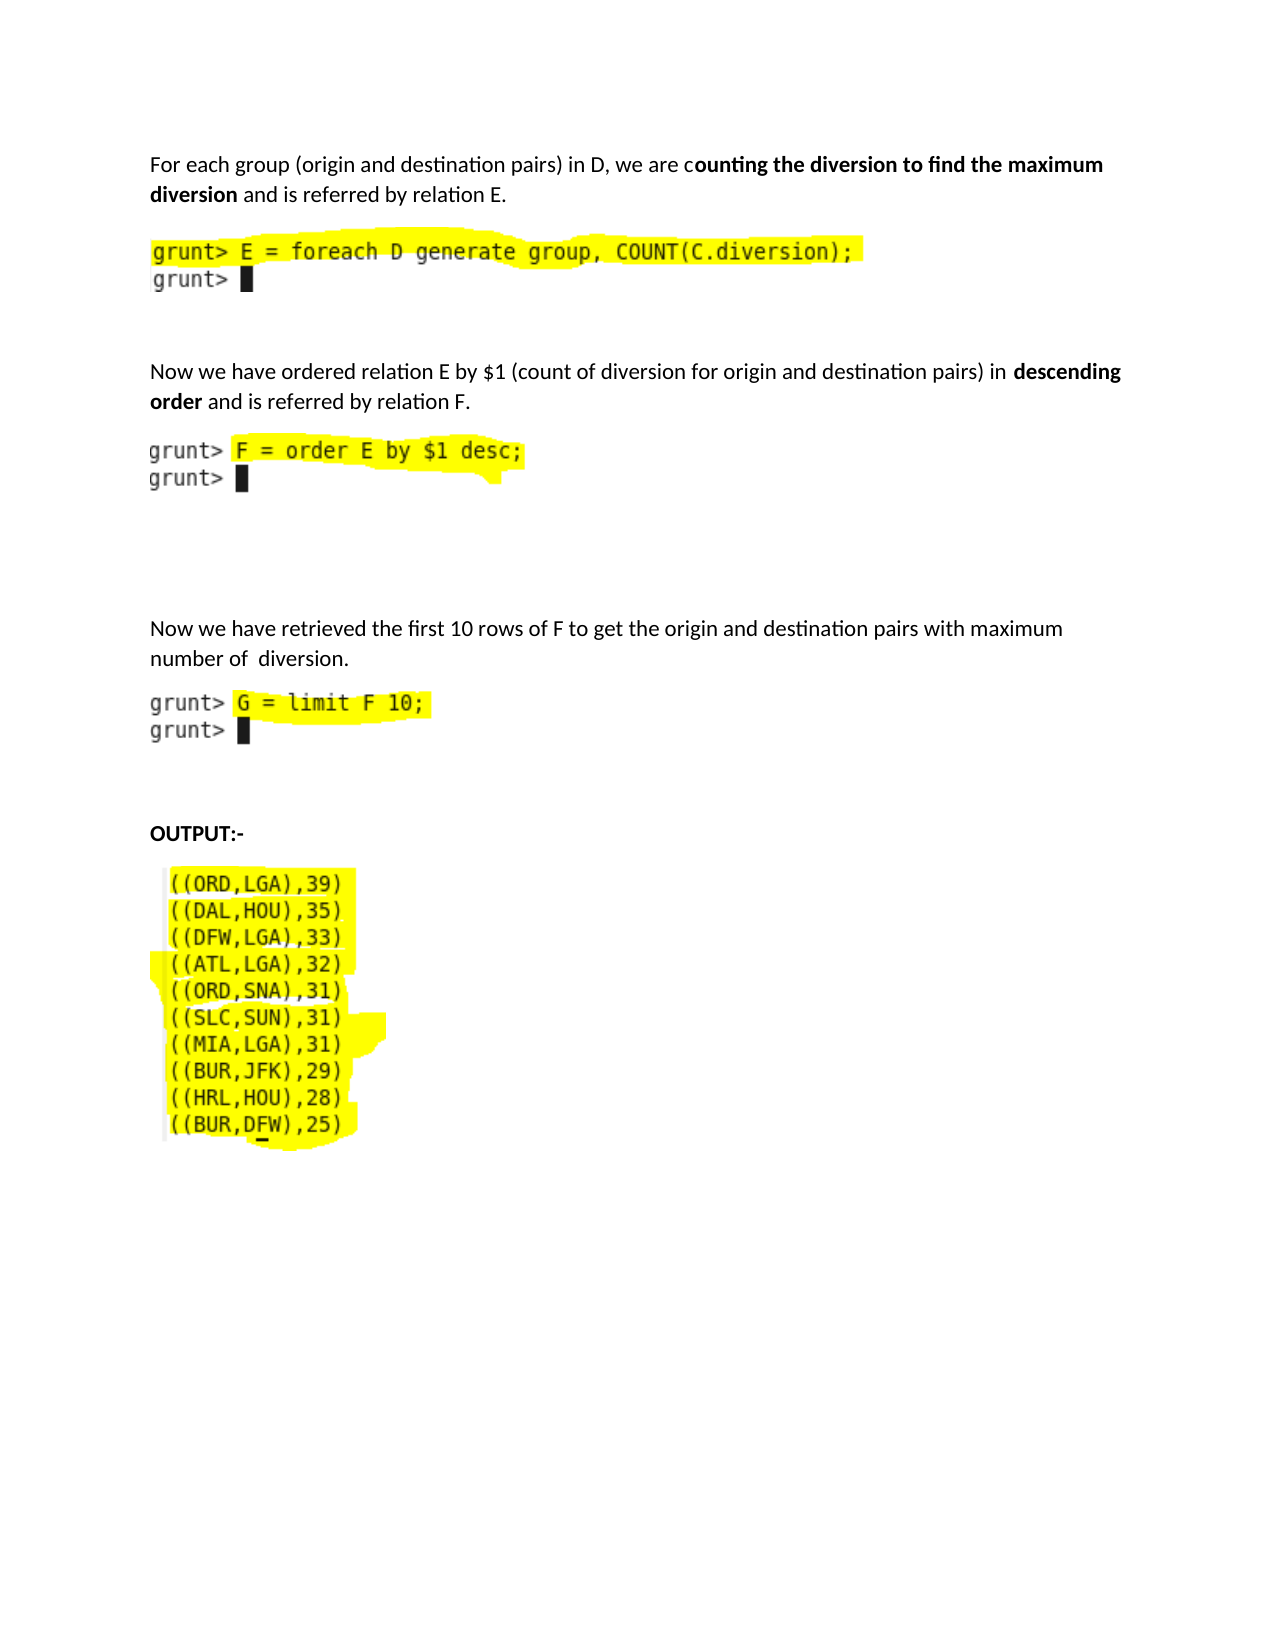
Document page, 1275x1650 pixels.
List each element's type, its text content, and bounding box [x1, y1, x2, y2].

text Now we have retrieved the first 10 rows of F to get the origin and destination pairs with maximum number of diversion. [150, 614, 1125, 672]
text OUTPUT:- [150, 819, 1125, 847]
text For each group (origin and destination pairs) in D, we are counting the diversion to find the maximum diversion and is referred by relation E. [150, 150, 1125, 208]
picture [150, 690, 441, 754]
picture [150, 227, 864, 292]
picture [150, 866, 386, 1151]
picture [150, 433, 536, 502]
text Now we have ordered relation E by $1 (count of diversion for origin and destination pairs) in descending order and is referred by relation F. [150, 357, 1125, 415]
